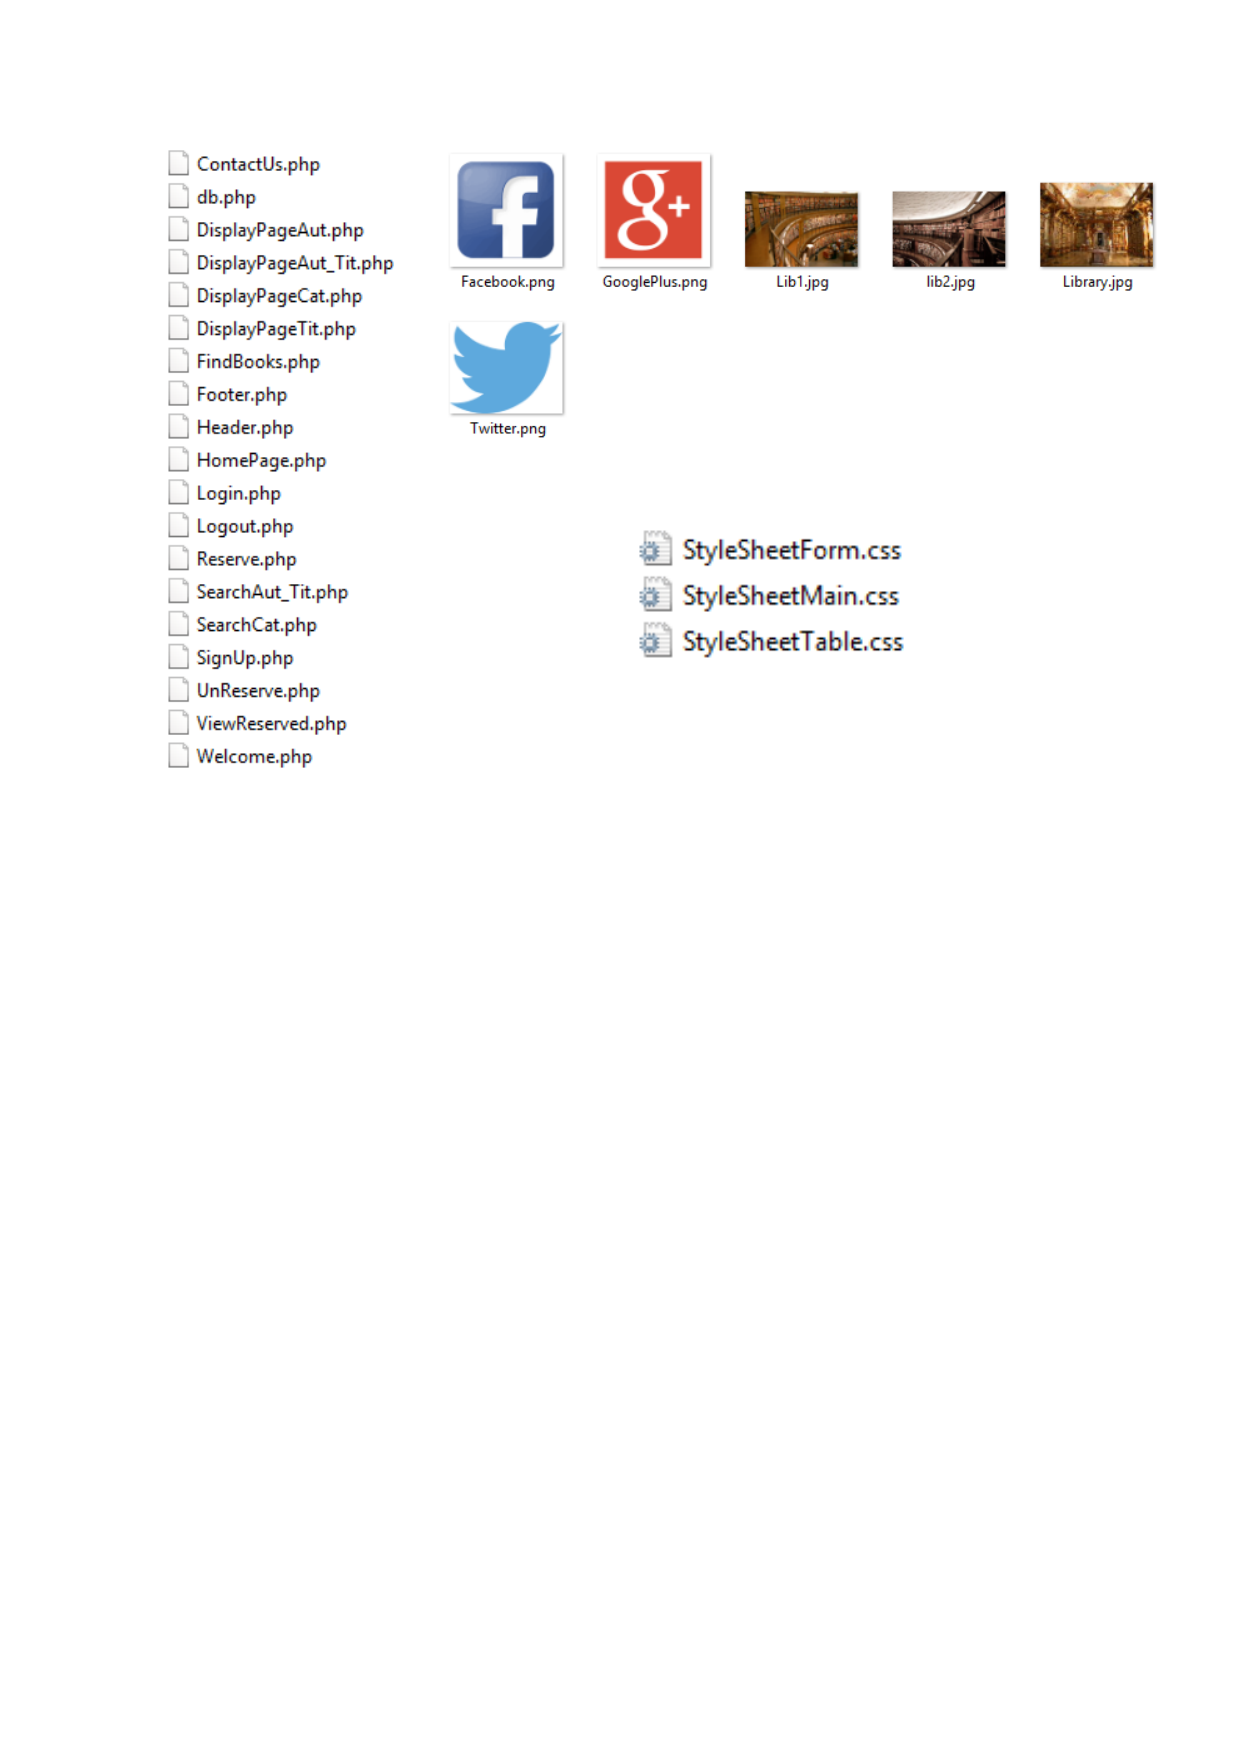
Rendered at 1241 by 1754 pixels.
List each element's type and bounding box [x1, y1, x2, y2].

picture [611, 517, 986, 686]
picture [150, 150, 1168, 782]
